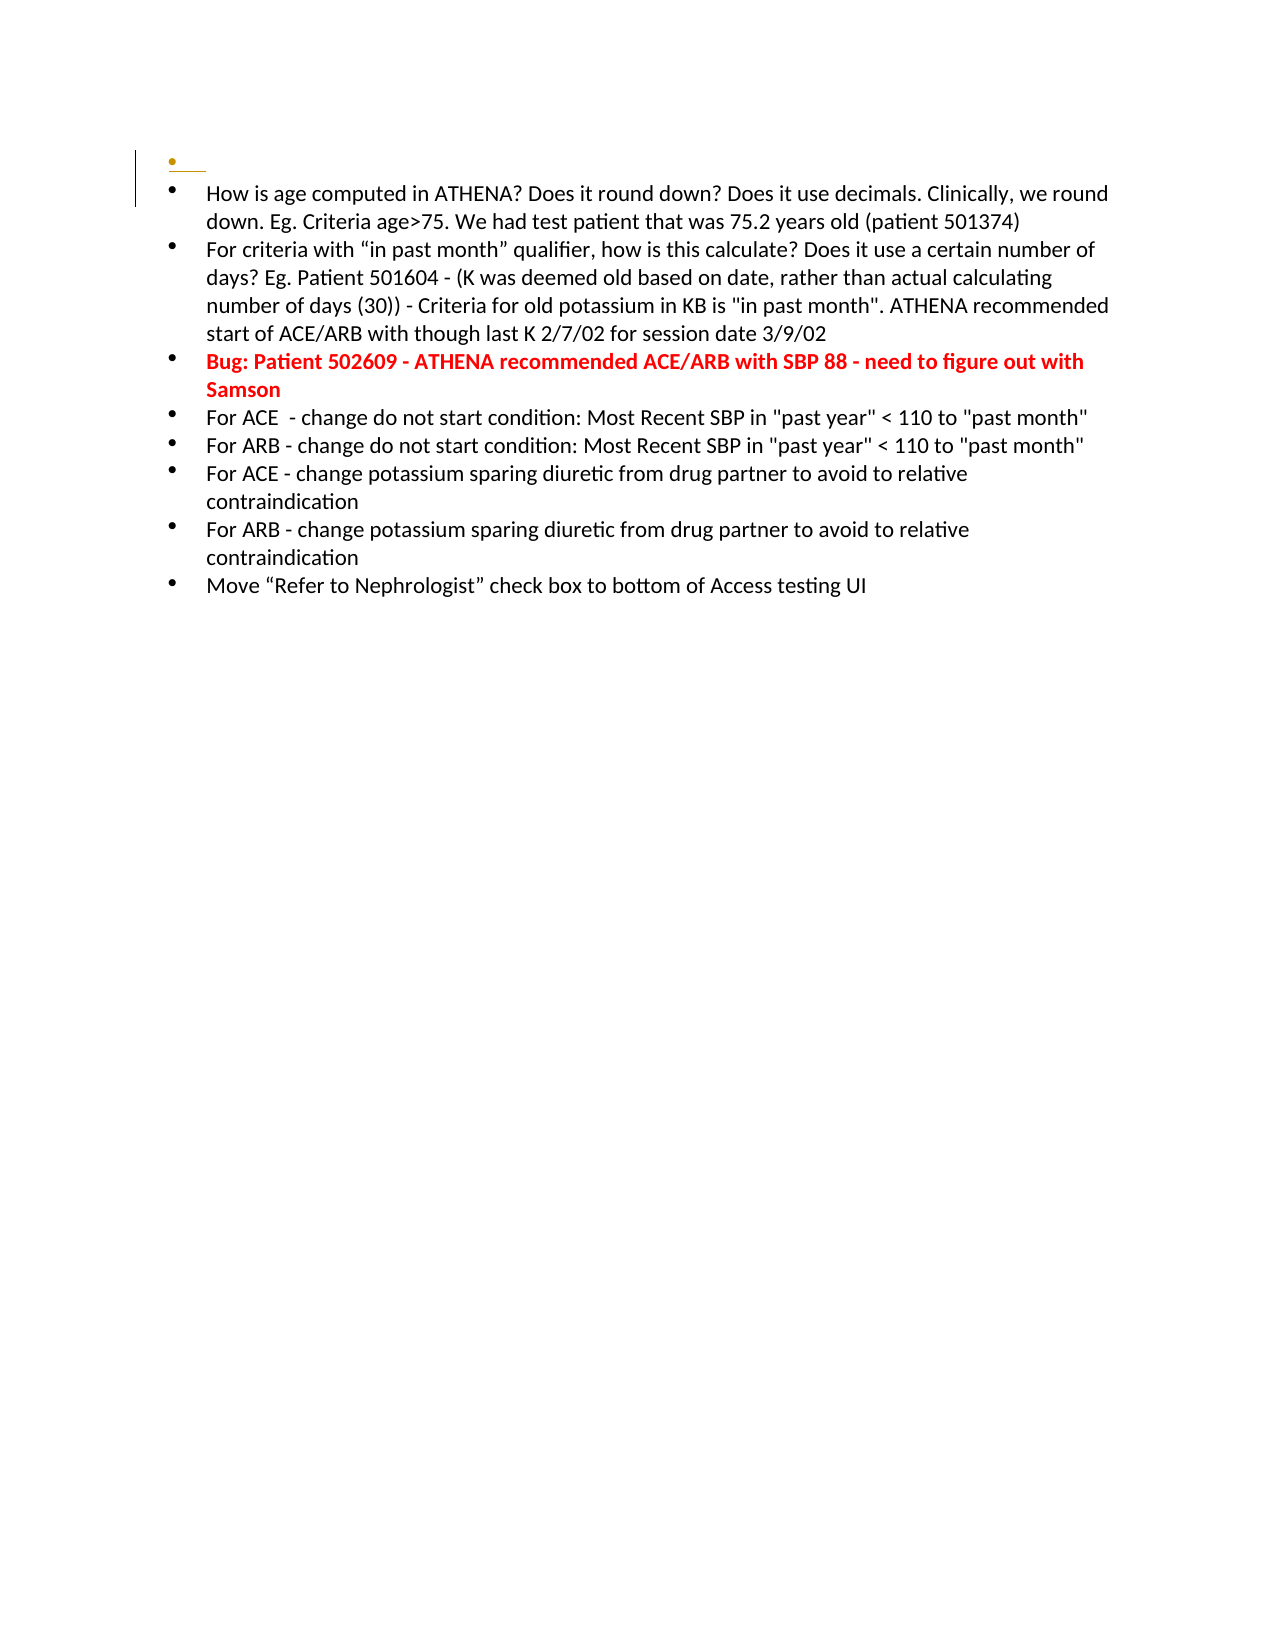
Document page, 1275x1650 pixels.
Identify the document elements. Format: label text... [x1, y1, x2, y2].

list For ACE - change do not start condition: Most Recent SBP in "past year" < 110 to "past month" [169, 403, 1125, 431]
list How is age computed in ATHENA? Does it round down? Does it use decimals. Clinically, we round down. Eg. Criteria age>75. We had test patient that was 75.2 years old (patient 501374) [169, 179, 1125, 235]
list Move “Refer to Nephrologist” check box to bottom of Access testing UI [169, 571, 1125, 599]
list For ARB - change do not start condition: Most Recent SBP in "past year" < 110 to "past month" [169, 431, 1125, 459]
list For ACE - change potassium sparing diuretic from drug partner to avoid to relative contraindication [169, 459, 1125, 515]
list Bug: Patient 502609 - ATHENA recommended ACE/ARB with SBP 88 - need to figure out with Samson [169, 347, 1125, 403]
list For ARB - change potassium sparing diuretic from drug partner to avoid to relative contraindication [169, 515, 1125, 571]
list For criteria with “in past month” qualifier, how is this calculate? Does it use a certain number of days? Eg. Patient 501604 - (K was deemed old based on date, rather than actual calculating number of days (30)) - Criteria for old potassium in KB is "in past month". ATHENA recommended start of ACE/ARB with though last K 2/7/02 for session date 3/9/02 [169, 235, 1125, 347]
